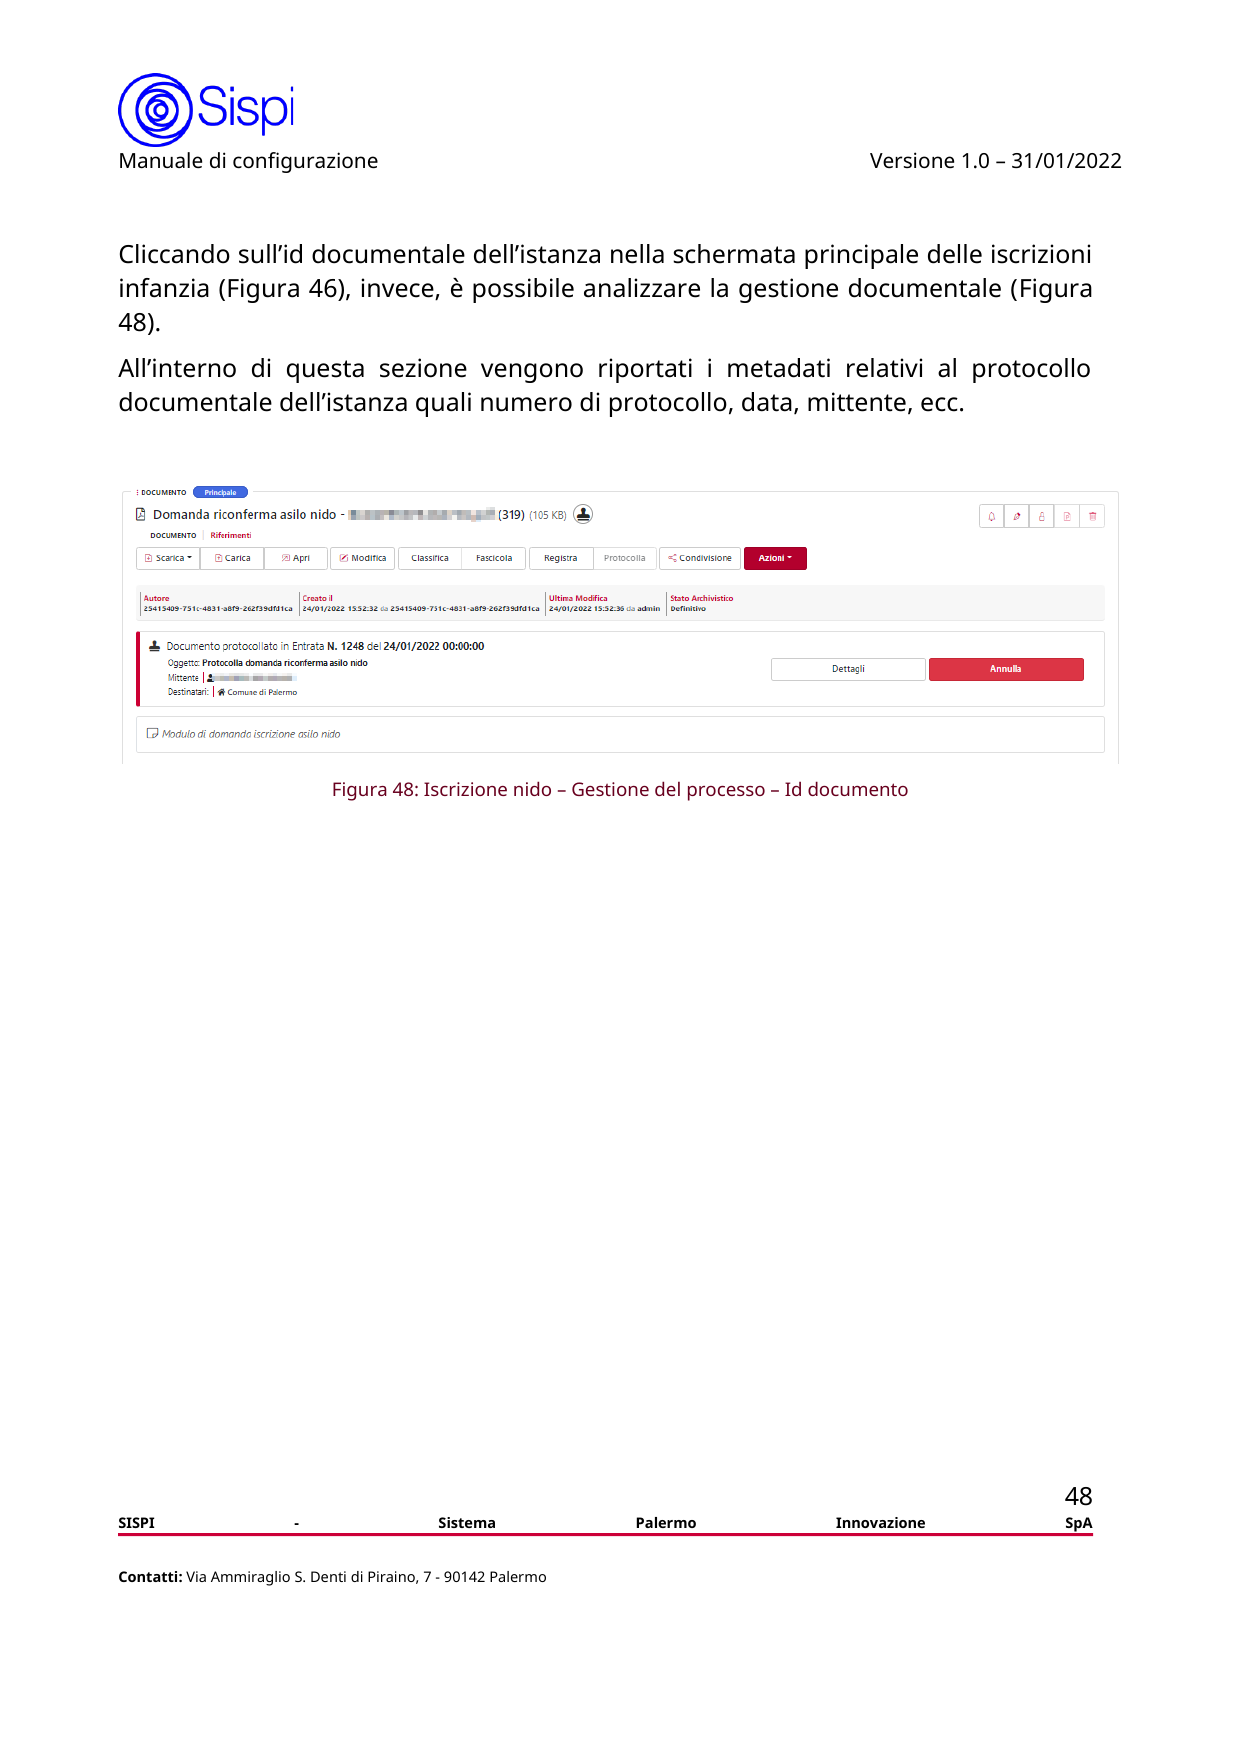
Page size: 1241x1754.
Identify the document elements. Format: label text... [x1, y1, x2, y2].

text All’interno di questa sezione vengono riportati i metadati relativi al protocollo documentale dell’istanza quali numero di protocollo, data, mittente, ecc. [118, 351, 1093, 419]
text Cliccando sull’id documentale dell’istanza nella schermata principale delle iscrizioni infanzia (Figura 46), invece, è possibile analizzare la gestione documentale (Figura 48). [118, 236, 1093, 338]
picture [118, 73, 294, 147]
picture [118, 478, 1123, 764]
